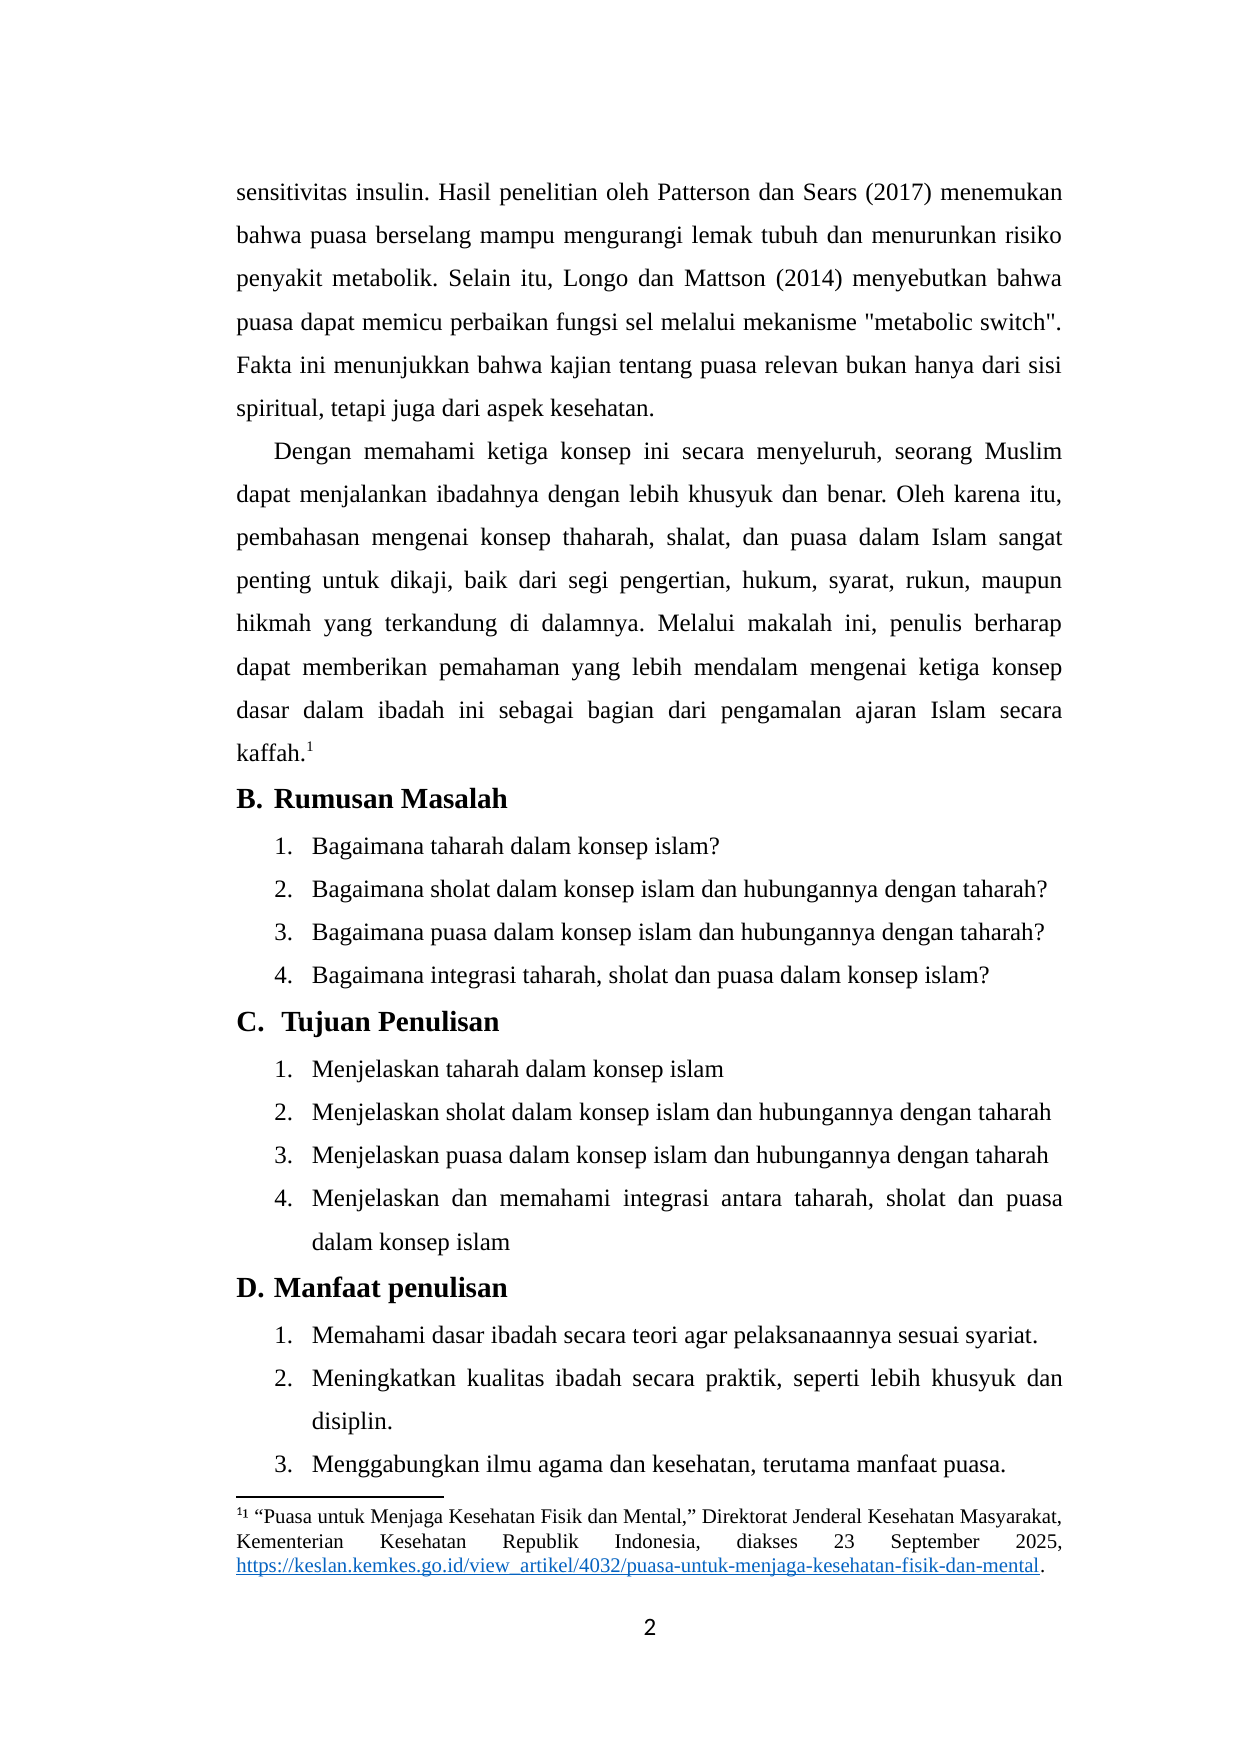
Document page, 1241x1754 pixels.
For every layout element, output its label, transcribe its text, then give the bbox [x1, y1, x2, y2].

text Dengan memahami ketiga konsep ini secara menyeluruh, seorang Muslim dapat menjalankan ibadahnya dengan lebih khusyuk dan benar. Oleh karena itu, pembahasan mengenai konsep thaharah, shalat, dan puasa dalam Islam sangat penting untuk dikaji, baik dari segi pengertian, hukum, syarat, rukun, maupun hikmah yang terkandung di dalamnya. Melalui makalah ini, penulis berharap dapat memberikan pemahaman yang lebih mendalam mengenai ketiga konsep dasar dalam ibadah ini sebagai bagian dari pengamalan ajaran Islam secara kaffah. [236, 436, 1063, 767]
list Bagaimana sholat dalam konsep islam dan hubungannya dengan taharah? [274, 874, 1063, 903]
list Bagaimana integrasi taharah, sholat dan puasa dalam konsep islam? [274, 961, 1063, 989]
list Menggabungkan ilmu agama dan kesehatan, terutama manfaat puasa. [274, 1449, 1063, 1478]
list Menjelaskan sholat dalam konsep islam dan hubungannya dengan taharah [274, 1097, 1063, 1126]
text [236, 177, 1063, 422]
list Bagaimana puasa dalam konsep islam dan hubungannya dengan taharah? [274, 917, 1063, 946]
list Menjelaskan taharah dalam konsep islam [274, 1054, 1063, 1083]
list Menjelaskan puasa dalam konsep islam dan hubungannya dengan taharah [274, 1140, 1063, 1169]
subtitle Manfaat penulisan [236, 1270, 1063, 1303]
list Memahami dasar ibadah secara teori agar pelaksanaannya sesuai syariat. [274, 1320, 1063, 1349]
subtitle Tujuan Penulisan [236, 1004, 1063, 1037]
subtitle Rumusan Masalah [236, 781, 1063, 814]
list Menjelaskan dan memahami integrasi antara taharah, sholat dan puasa dalam konsep islam [274, 1183, 1063, 1255]
list Meningkatkan kualitas ibadah secara praktik, seperti lebih khusyuk dan disiplin. [274, 1363, 1063, 1435]
list Bagaimana taharah dalam konsep islam? [274, 831, 1063, 860]
